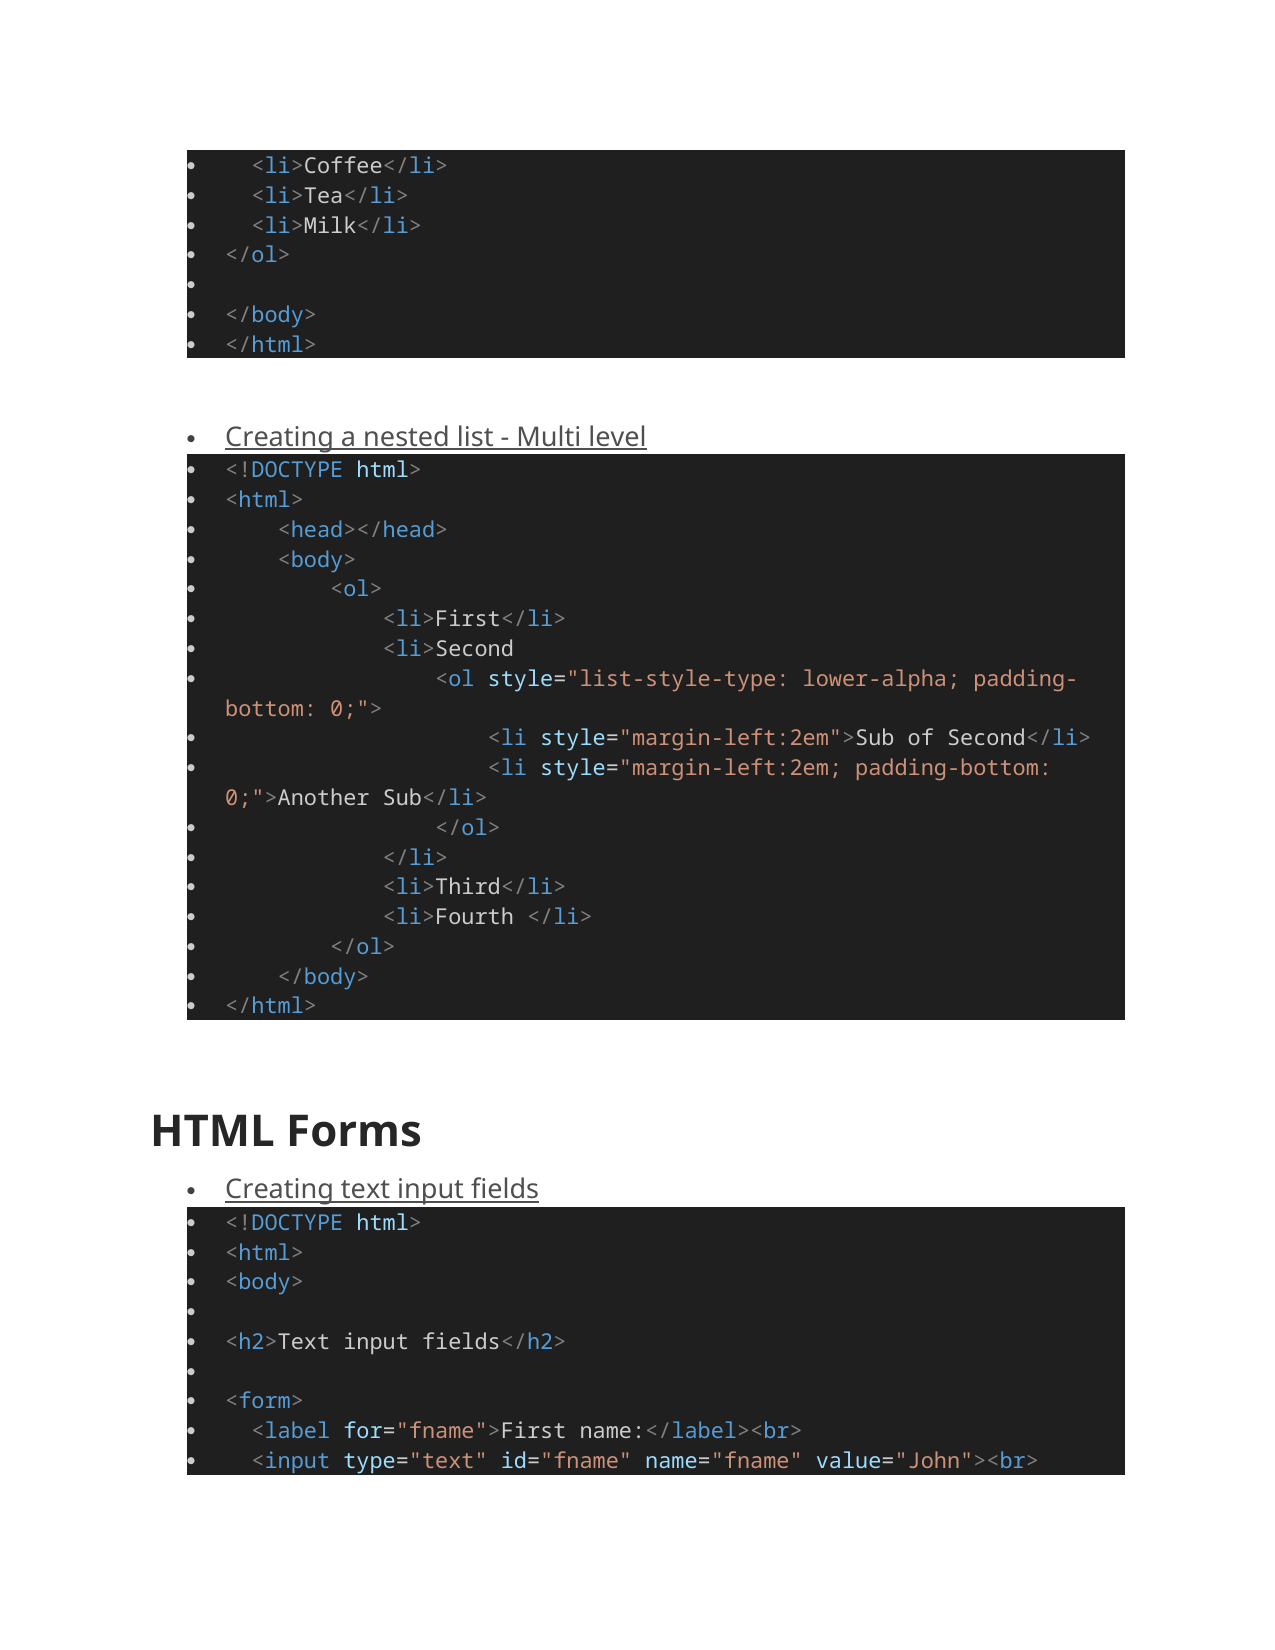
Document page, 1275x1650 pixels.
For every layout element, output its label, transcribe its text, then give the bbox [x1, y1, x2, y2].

list Creating a nested list - Multi level [187, 417, 1125, 454]
list </ol> [187, 239, 1125, 269]
list <html> [187, 1236, 1125, 1266]
list <li>Coffee</li> [187, 150, 1125, 180]
list <li style="margin-left:2em">Sub of Second</li> [187, 722, 1125, 752]
list <li style="margin-left:2em; padding-bottom: 0;">Another Sub</li> [187, 752, 1125, 812]
list </ol> [187, 812, 1125, 841]
list <ol style="list-style-type: lower-alpha; padding-bottom: 0;"> [187, 663, 1125, 722]
list <body> [187, 543, 1125, 573]
list <head></head> [187, 514, 1125, 543]
list <li>Tea</li> [187, 180, 1125, 209]
list <html> [187, 484, 1125, 514]
list <li>Milk</li> [187, 209, 1125, 239]
list <!DOCTYPE html> [187, 454, 1125, 484]
list </body> [187, 961, 1125, 990]
list <li>Fourth </li> [187, 901, 1125, 931]
list <li>Third</li> [187, 871, 1125, 901]
list <li>Second [187, 633, 1125, 663]
list <body> [187, 1266, 1125, 1296]
list </li> [187, 841, 1125, 871]
list <!DOCTYPE html> [187, 1207, 1125, 1236]
list <label for="fname">First name:</label><br> [187, 1415, 1125, 1445]
text HTML Forms [150, 1099, 1125, 1159]
list <li>First</li> [187, 603, 1125, 633]
list </body> [187, 299, 1125, 329]
list </html> [187, 990, 1125, 1020]
list </ol> [187, 931, 1125, 961]
list <h2>Text input fields</h2> [187, 1326, 1125, 1356]
list <ol> [187, 573, 1125, 603]
list <form> [187, 1385, 1125, 1415]
list Creating text input fields [187, 1170, 1125, 1207]
list <input type="text" id="fname" name="fname" value="John"><br> [187, 1445, 1125, 1475]
list </html> [187, 329, 1125, 358]
